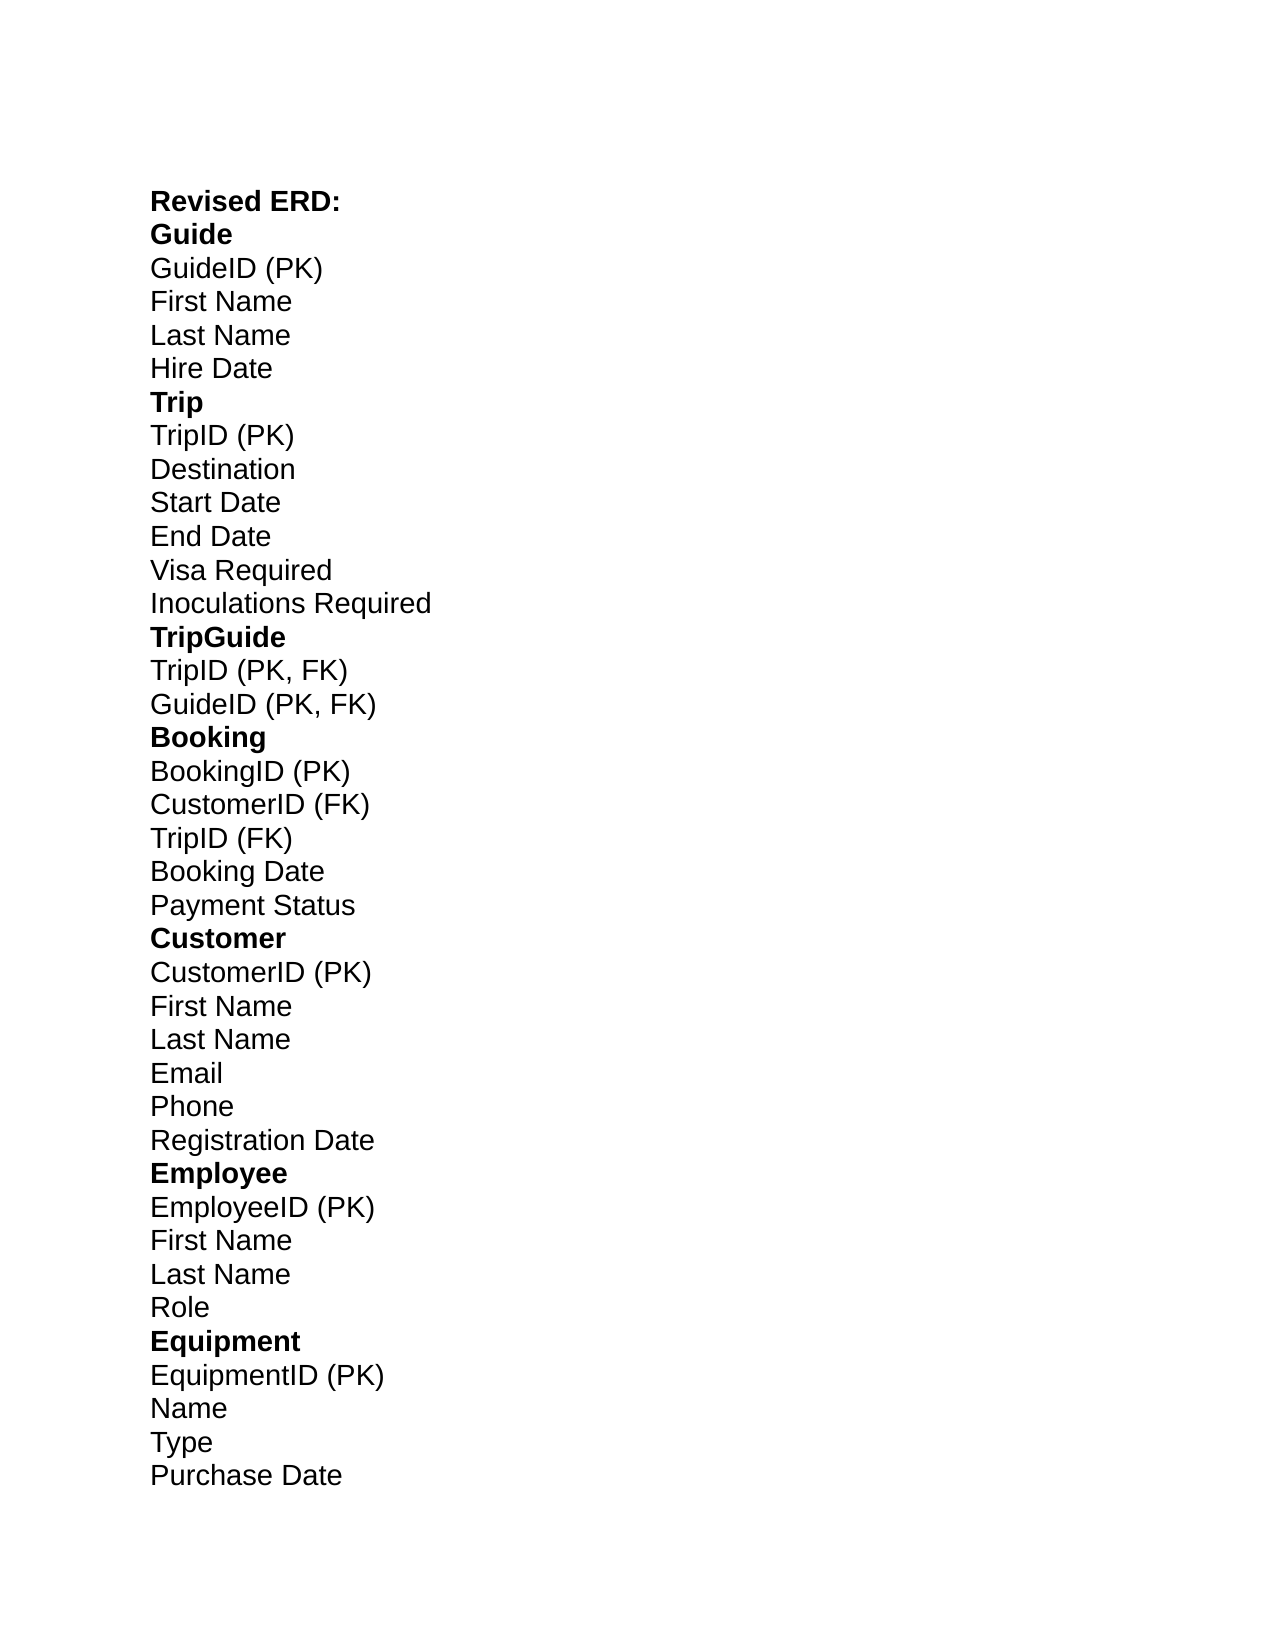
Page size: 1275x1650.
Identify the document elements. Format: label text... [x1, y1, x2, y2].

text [150, 1324, 1125, 1492]
text TripGuide TripID (PK, FK) GuideID (PK, FK) [150, 619, 1125, 720]
text Booking BookingID (PK) CustomerID (FK) TripID (FK) Booking Date Payment Status [150, 720, 1125, 921]
text Revised ERD: [150, 183, 1125, 217]
text Employee EmployeeID (PK) First Name Last Name Role [150, 1156, 1125, 1324]
text Guide GuideID (PK) First Name Last Name Hire Date [150, 217, 1125, 385]
text Customer CustomerID (PK) First Name Last Name Email Phone Registration Date [150, 921, 1125, 1156]
text Trip TripID (PK) Destination Start Date End Date Visa Required Inoculations Required [150, 385, 1125, 619]
